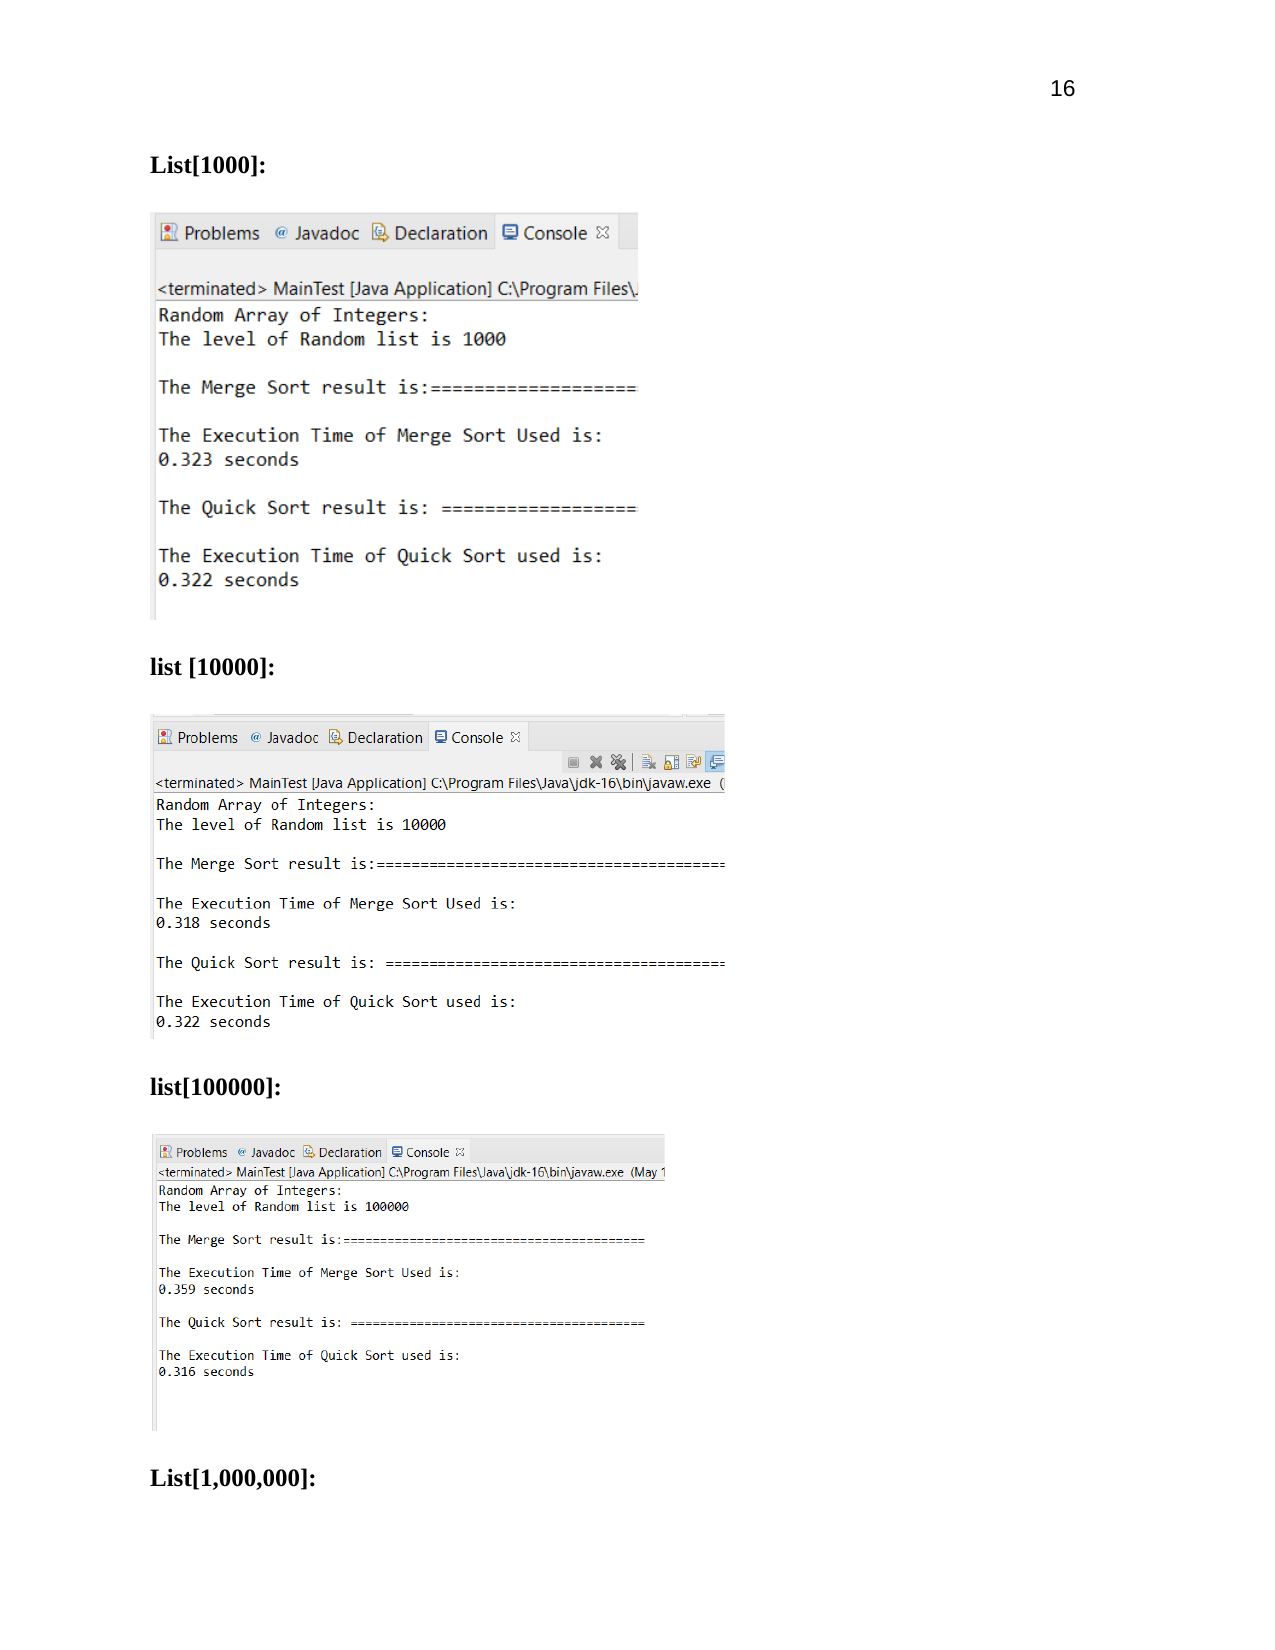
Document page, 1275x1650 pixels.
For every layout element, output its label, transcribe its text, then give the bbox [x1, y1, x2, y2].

text List[1,000,000]: [150, 1463, 1125, 1492]
picture [150, 212, 639, 620]
picture [150, 1134, 665, 1431]
text List[1000]: [150, 150, 1125, 179]
text list [10000]: [150, 652, 1125, 681]
text list[100000]: [150, 1072, 1125, 1101]
picture [150, 714, 725, 1039]
